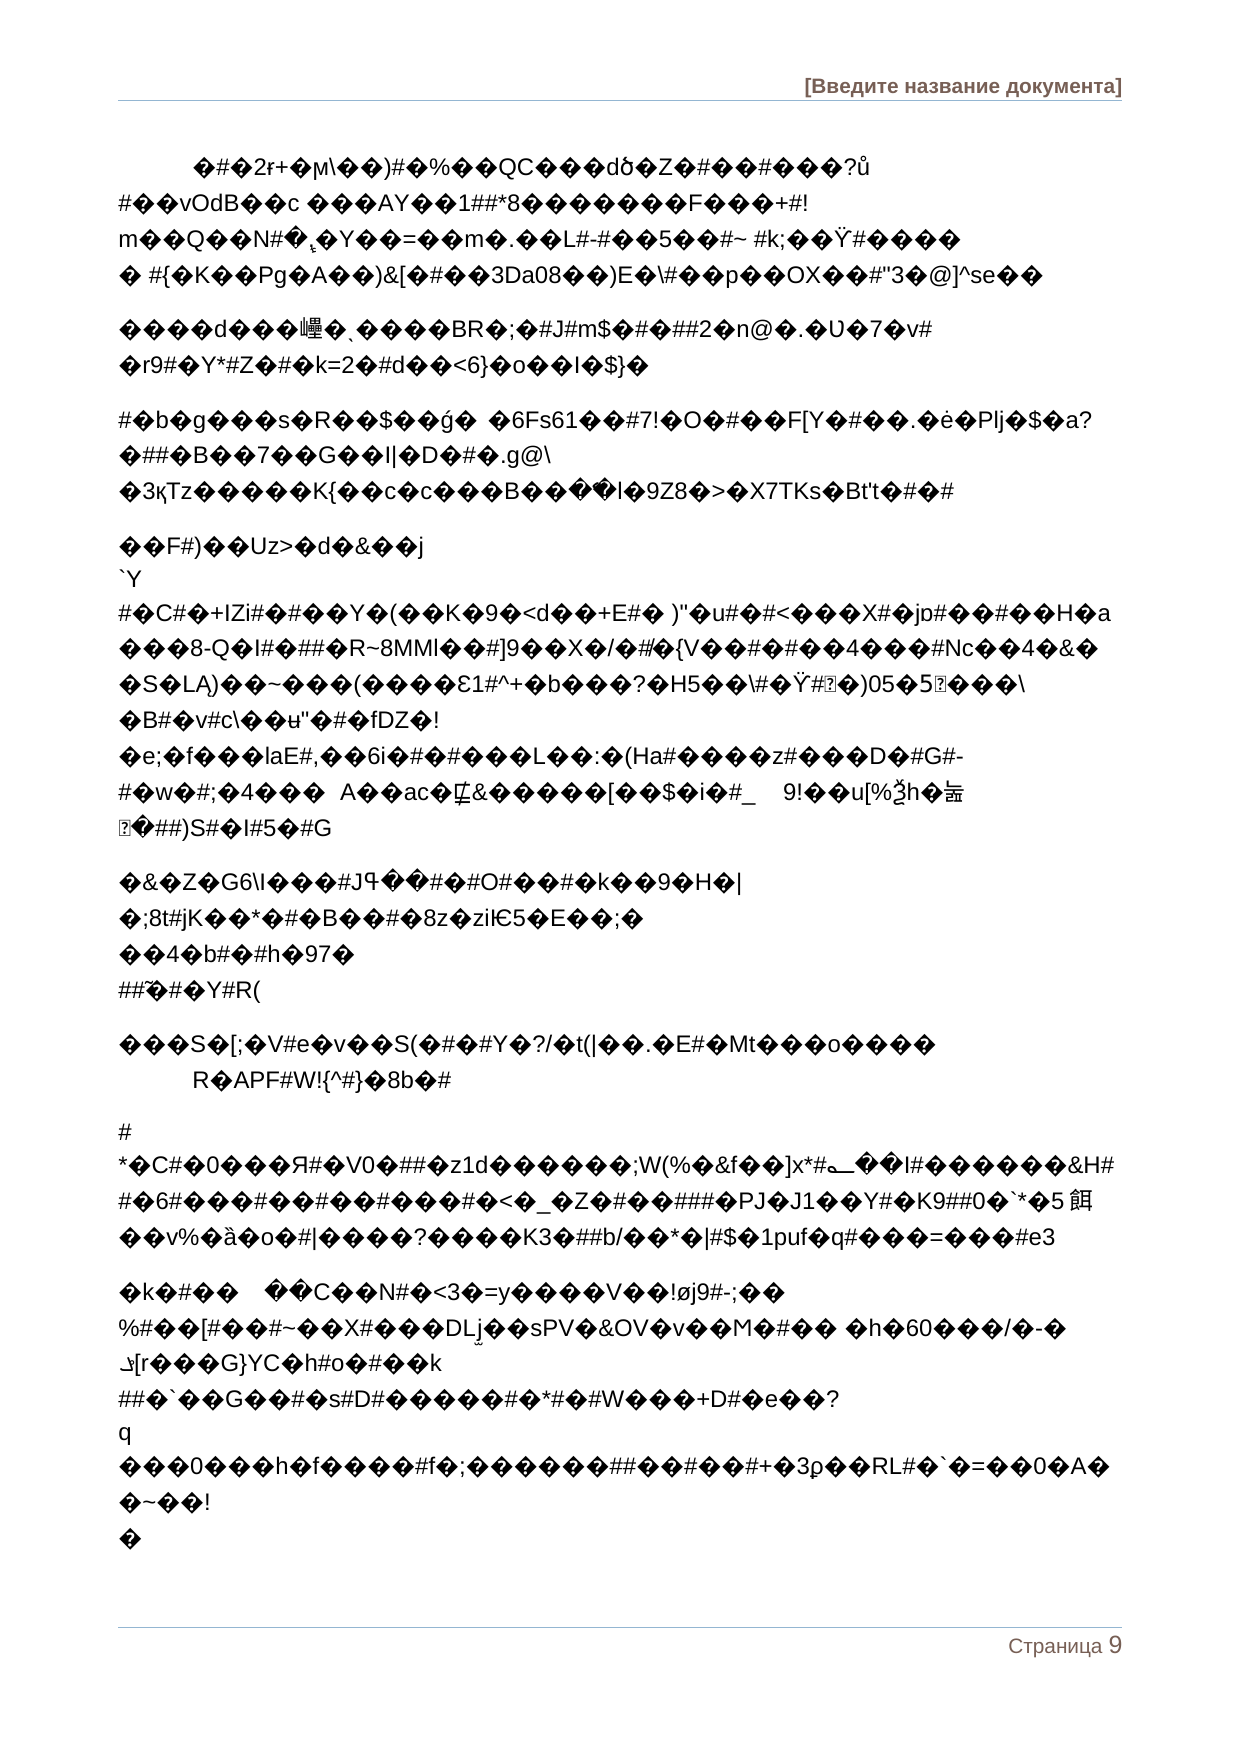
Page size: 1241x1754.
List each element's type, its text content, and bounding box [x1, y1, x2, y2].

text �&�Z�G6\I���#Jߟ��#�#O#��#�k��9�H�|�;8t#jK��*�#�B��#�8z�ziѤ5�E��;� ��4�b#�#h�97� ##̃�#�Y#R( [118, 865, 1122, 1005]
text ����d���㠥�ˎ����BR�;�#J#m$�#�##2�n@�.�Ʋ�7�v# �r9#�Y*#Z�#�k=2�#d��<6}�o��I�$}� [118, 312, 1122, 381]
text ��F#)��Uz>�d�&��j `Y#�C#�+IZi#�#��Y�(��K�9�<d��+E#� )"�u#�#<���X#�jɒ#��#��H�a���8-Q�I#�##�R~8MMl��#]9��X�/�#̸�{V��#�#��4���#Nc��4�&� �S�LĄ)��~���(����Ɛ1#^+�b���?�H5��\#�ϔ#⑒�)05�׺5���\�B#�v#c\��ʉ"�#�fDZ�!�e;�f���laE#,��6i�#�#���L��:�(Ha#����z#���D�#G#-#�w�#;�4��� A��ac�⋢&�����[��$�i�#_ 9!��u[%Ѯh�눒޸�##)S#�I#5�#G [118, 529, 1122, 843]
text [118, 150, 1122, 290]
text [118, 1274, 1122, 1553]
text ���S�[;�V#e�v��S(�#�#Y�?/�t(|��.�E#�Mt���o���� R�APF#W!{^#}�8b�# [118, 1027, 1122, 1096]
text #�b�g���s�R��$��ǵ� �6Fs61��#7!�O�#��F[Y�#��.�ė�Pǉ�$�a?�##�B��7��G��I|�D�#�.g@\�3қTz�����K{��c�c���B���ޭ�l�9Z8�>�X7TKs�Bt't�#�# [118, 402, 1122, 507]
text #*�C#�0���Я#�V0�##�z1d������;W(%�&f��]x*#؎��I#������&H##�6#���#��#��#���#�<�_�Z�#��###�PJ�J1��Y#�K9##0�`*�5餌��v%�ȁ�o�#|����?����K3�##b/��*�|#$�1puf�q#���=���#e3 [118, 1117, 1122, 1253]
